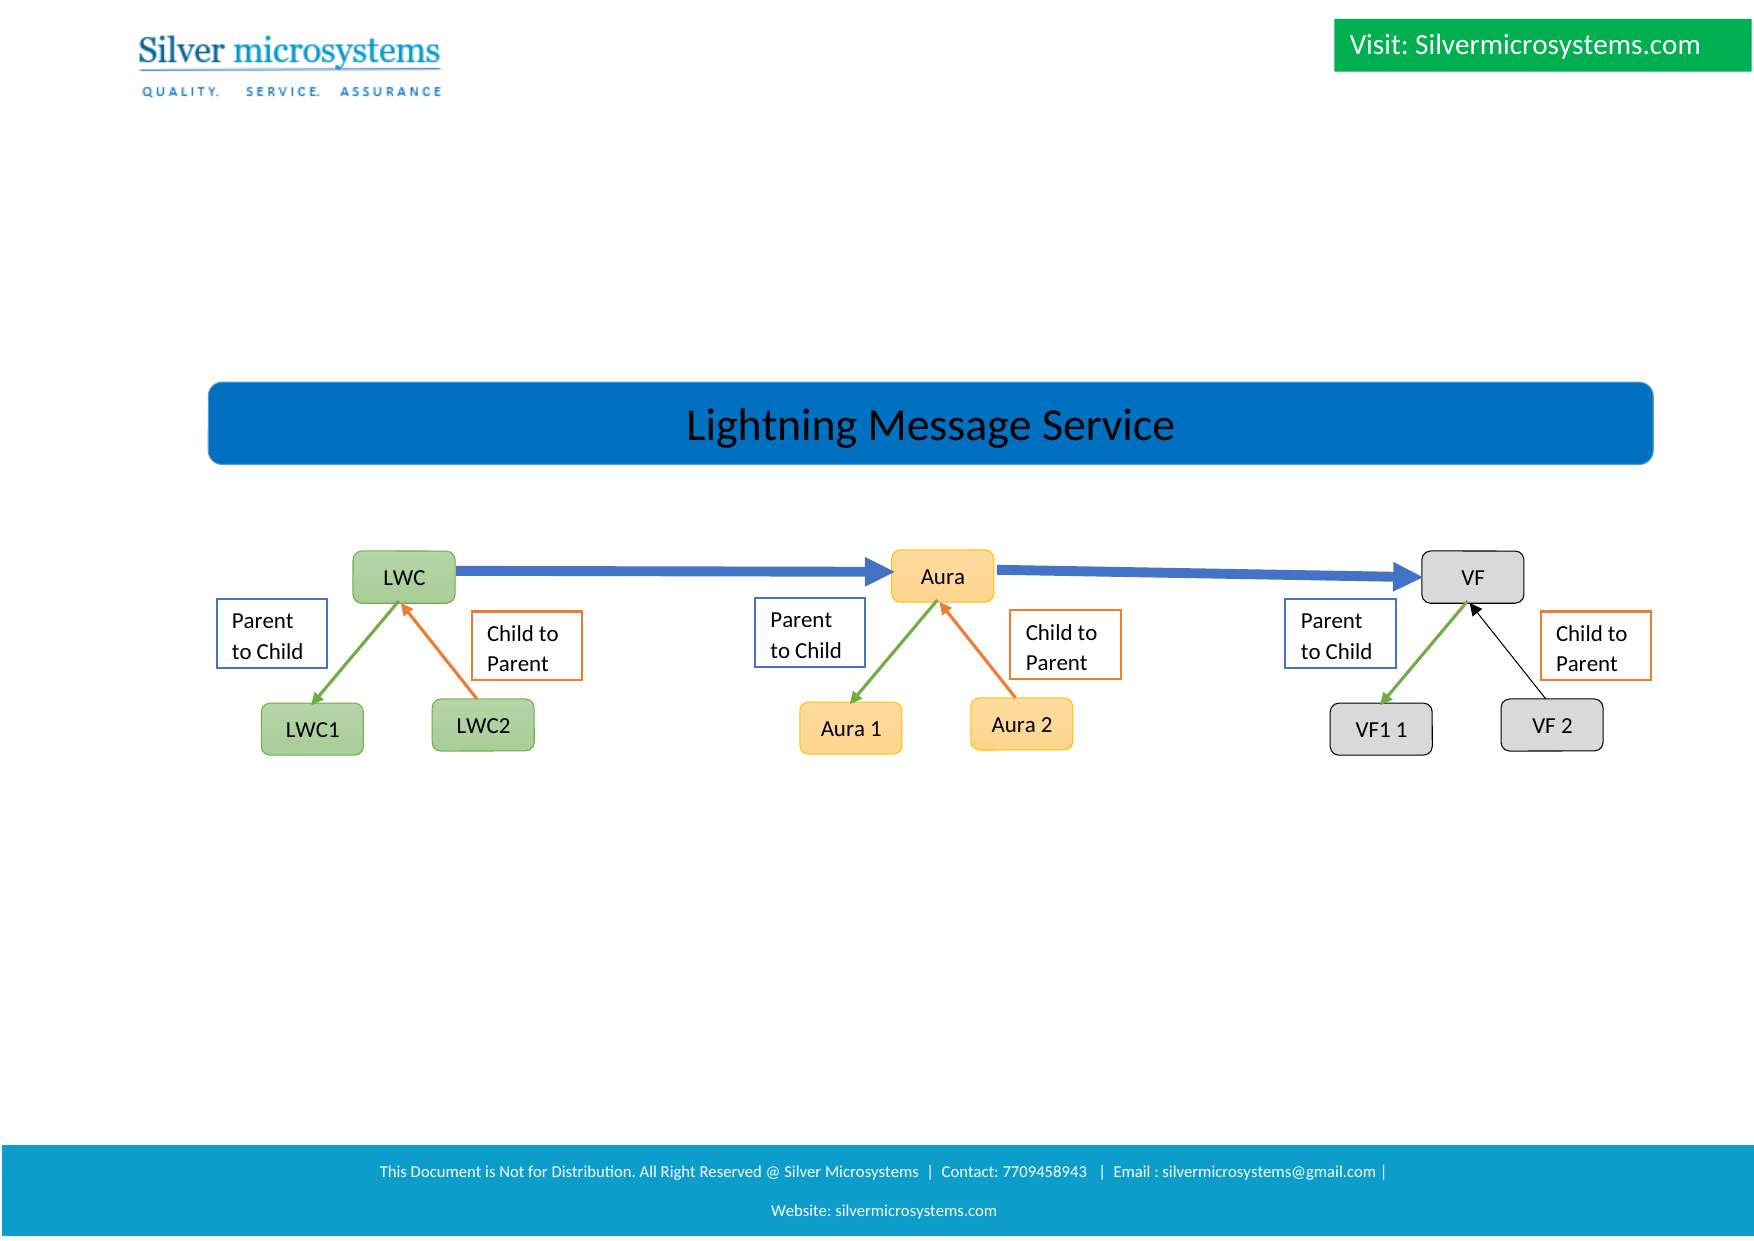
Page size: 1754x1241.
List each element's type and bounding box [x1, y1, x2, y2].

picture [131, 31, 447, 100]
